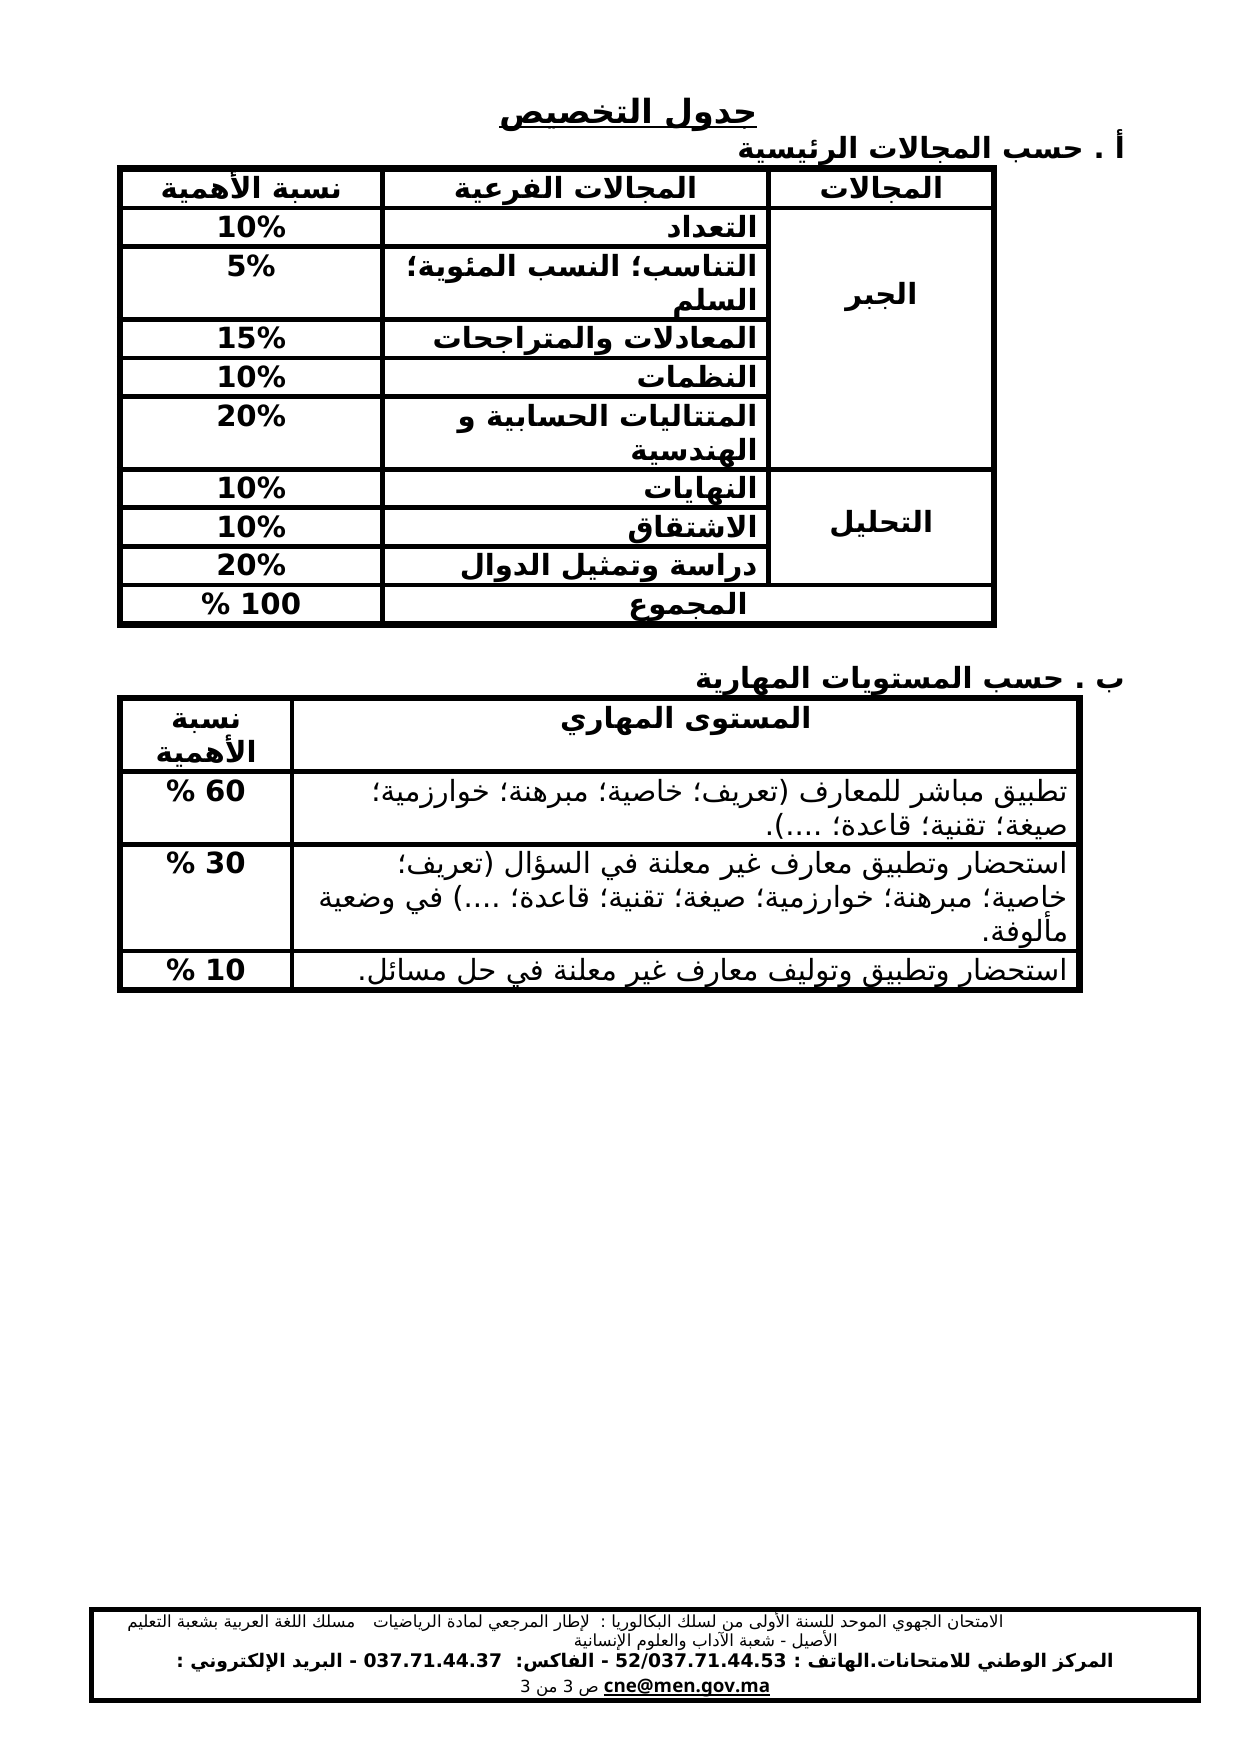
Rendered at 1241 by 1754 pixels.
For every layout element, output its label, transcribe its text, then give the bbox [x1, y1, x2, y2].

table_header المجالات الفرعية [385, 172, 766, 206]
table_cell 60 % [123, 774, 290, 842]
text ب . حسب المستويات المهارية [131, 661, 1125, 695]
table_header المستوى المهاري [294, 701, 1076, 769]
table_header المجالات [771, 172, 991, 206]
table_cell التعداد [385, 210, 766, 244]
table_cell استحضار وتطبيق معارف غير معلنة في السؤال (تعريف؛ خاصية؛ مبرهنة؛ خوارزمية؛ صيغة؛ تقنية؛ قاعدة؛ ....) في وضعية مألوفة. [294, 847, 1076, 948]
table_header نسبة الأهمية [123, 172, 380, 206]
table_cell استحضار وتطبيق وتوليف معارف غير معلنة في حل مسائل. [294, 953, 1076, 987]
table_cell 20% [123, 549, 380, 583]
text أ . حسب المجالات الرئيسية [131, 131, 1125, 165]
table_cell 10% [123, 210, 380, 244]
table_cell المجموع [385, 587, 991, 621]
table_cell المعادلات والمتراجحات [385, 322, 766, 356]
table_cell النظمات [385, 360, 766, 394]
table_header نسبة الأهمية [123, 701, 290, 769]
table_cell 10 % [123, 953, 290, 987]
table_cell 10% [123, 510, 380, 544]
table_cell 100 % [123, 587, 380, 621]
table_cell الاشتقاق [385, 510, 766, 544]
table_cell المتتاليات الحسابية و الهندسية [385, 399, 766, 467]
table_cell التحليل [771, 472, 991, 583]
table_cell تطبيق مباشر للمعارف (تعريف؛ خاصية؛ مبرهنة؛ خوارزمية؛ صيغة؛ تقنية؛ قاعدة؛ ....). [294, 774, 1076, 842]
table_cell الجبر [771, 210, 991, 467]
table_cell التناسب؛ النسب المئوية؛ السلم [385, 249, 766, 317]
table_cell 5% [123, 249, 380, 317]
table_cell دراسة وتمثيل الدوال [385, 549, 766, 583]
table_cell 10% [123, 472, 380, 505]
text جدول التخصيص [131, 93, 1125, 131]
table_cell النهايات [385, 472, 766, 505]
table_cell 15% [123, 322, 380, 356]
table_cell 10% [123, 360, 380, 394]
table_cell 30 % [123, 847, 290, 948]
table_cell 20% [123, 399, 380, 467]
